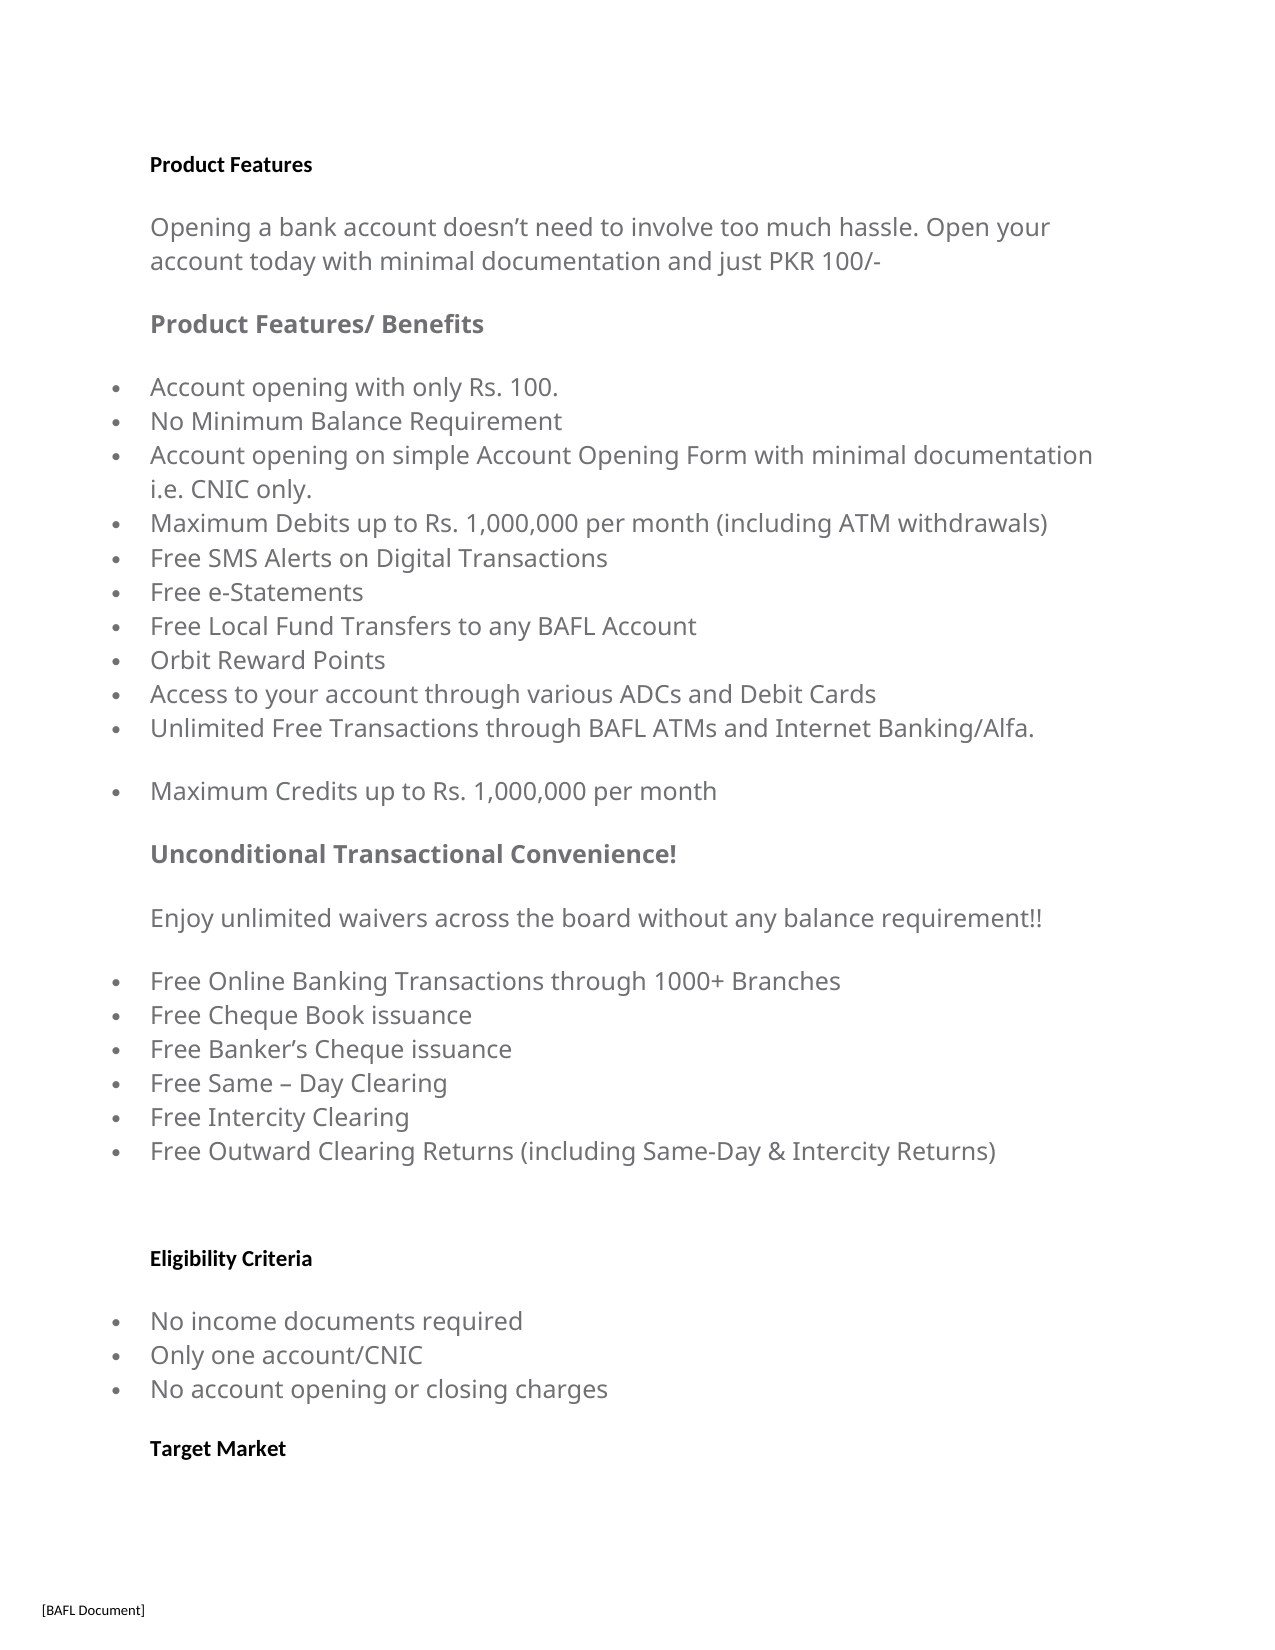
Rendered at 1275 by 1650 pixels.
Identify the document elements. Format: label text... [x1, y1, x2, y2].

text Opening a bank account doesn’t need to involve too much hassle. Open your account today with minimal documentation and just PKR 100/- [150, 209, 1125, 277]
list Free SMS Alerts on Digital Transactions [112, 540, 1125, 574]
text Product Features/ Benefits [150, 307, 1125, 341]
list Only one account/CNIC [112, 1337, 1125, 1371]
list Free e-Statements [112, 574, 1125, 608]
list Account opening with only Rs. 100. [112, 370, 1125, 404]
list Unlimited Free Transactions through BAFL ATMs and Internet Banking/Alfa. [112, 711, 1125, 744]
list Free Same – Day Clearing [112, 1066, 1125, 1100]
text Target Market [150, 1434, 1125, 1463]
list Free Banker’s Cheque issuance [112, 1032, 1125, 1066]
text Eligibility Criteria [150, 1244, 1125, 1272]
list No income documents required [112, 1303, 1125, 1337]
list Free Local Fund Transfers to any BAFL Account [112, 608, 1125, 642]
list Free Outward Clearing Returns (including Same-Day & Intercity Returns) [112, 1134, 1125, 1168]
list No account opening or closing charges [112, 1371, 1125, 1405]
text Enjoy unlimited waivers across the board without any balance requirement!! [150, 900, 1125, 934]
list Maximum Credits up to Rs. 1,000,000 per month [112, 774, 1125, 808]
list Free Online Banking Transactions through 1000+ Branches [112, 963, 1125, 997]
list Free Cheque Book issuance [112, 997, 1125, 1032]
list Orbit Reward Points [112, 642, 1125, 676]
list No Minimum Balance Requirement [112, 404, 1125, 438]
list Maximum Debits up to Rs. 1,000,000 per month (including ATM withdrawals) [112, 506, 1125, 540]
list Account opening on simple Account Opening Form with minimal documentation i.e. CNIC only. [112, 438, 1125, 506]
list Free Intercity Clearing [112, 1100, 1125, 1134]
text Product Features [150, 150, 1125, 178]
list Access to your account through various ADCs and Debit Cards [112, 676, 1125, 711]
text Unconditional Transactional Convenience! [150, 837, 1125, 871]
